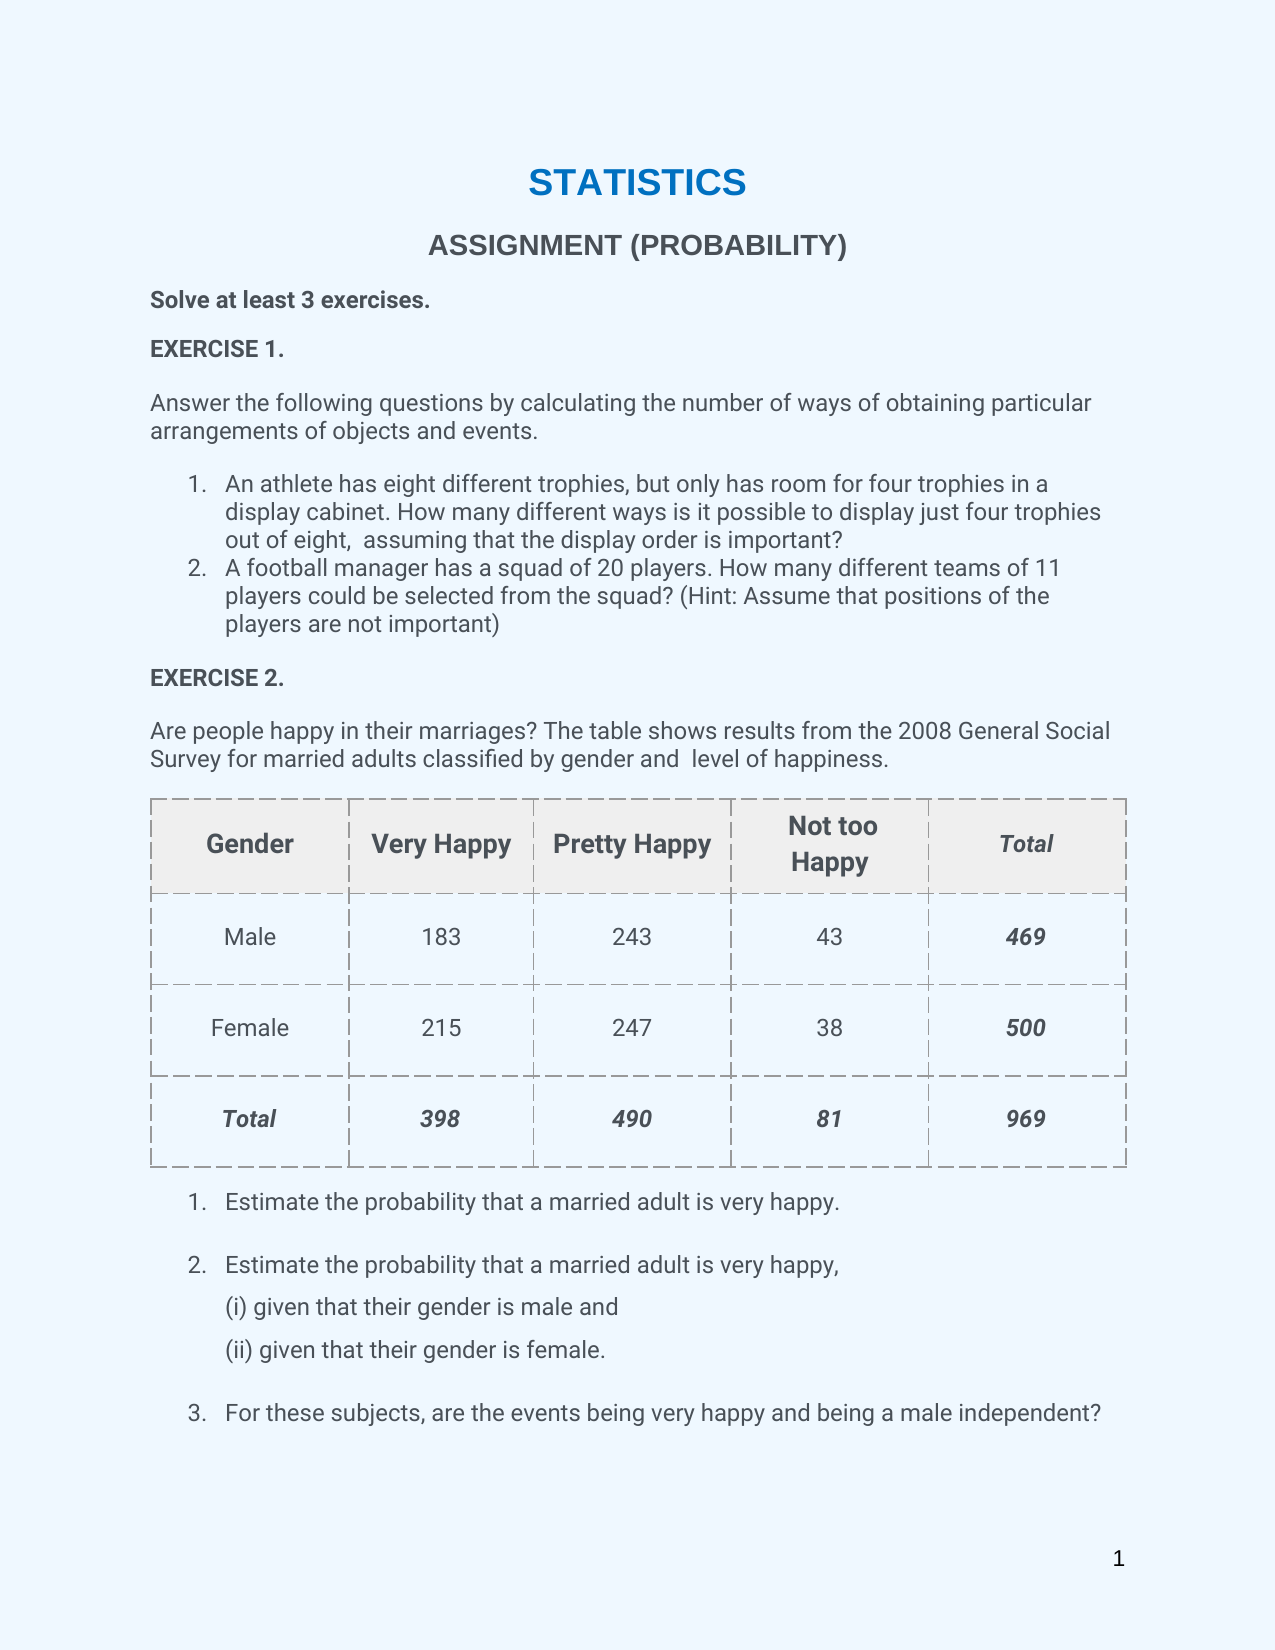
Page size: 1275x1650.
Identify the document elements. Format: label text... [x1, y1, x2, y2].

text STATISTICS [150, 160, 1125, 203]
table_cell Total [151, 1075, 349, 1166]
text Answer the following questions by calculating the number of ways of obtaining particular arrangements of objects and events. [150, 389, 1125, 445]
table_cell 183 [349, 893, 533, 984]
table_cell 490 [533, 1075, 731, 1166]
table_header Pretty Happy [533, 798, 731, 893]
table_header Not too Happy [731, 798, 928, 893]
table_header Total [928, 798, 1126, 893]
table_cell 469 [928, 893, 1126, 984]
table_cell 38 [731, 984, 928, 1075]
text Solve at least 3 exercises. [150, 287, 1125, 315]
table_cell 969 [928, 1075, 1126, 1166]
list An athlete has eight different trophies, but only has room for four trophies in a display cabinet. How many different ways is it possible to display just four trophies out of eight, assuming that the display order is important? [187, 470, 1125, 554]
table_cell 81 [731, 1075, 928, 1166]
text Are people happy in their marriages? The table shows results from the 2008 General Social Survey for married adults classified by gender and level of happiness. [150, 717, 1125, 773]
text EXERCISE 2. [150, 664, 1125, 692]
list For these subjects, are the events being very happy and being a male independent? [187, 1399, 1125, 1427]
table_cell Male [151, 893, 349, 984]
list Estimate the probability that a married adult is very happy, (i) given that their gender is male and (ii) given that their gender is female. [187, 1251, 1125, 1364]
table_cell 247 [533, 984, 731, 1075]
table_cell 243 [533, 893, 731, 984]
text EXERCISE 1. [150, 336, 1125, 364]
table_cell Female [151, 984, 349, 1075]
table_cell 500 [928, 984, 1126, 1075]
list A football manager has a squad of 20 players. How many different teams of 11 players could be selected from the squad? (Hint: Assume that positions of the players are not important) [187, 554, 1125, 639]
table_cell 43 [731, 893, 928, 984]
table_header Very Happy [349, 798, 533, 893]
table_cell 398 [349, 1075, 533, 1166]
list Estimate the probability that a married adult is very happy. [187, 1188, 1125, 1217]
table_header Gender [151, 798, 349, 893]
table_cell 215 [349, 984, 533, 1075]
text ASSIGNMENT (PROBABILITY) [150, 228, 1125, 262]
